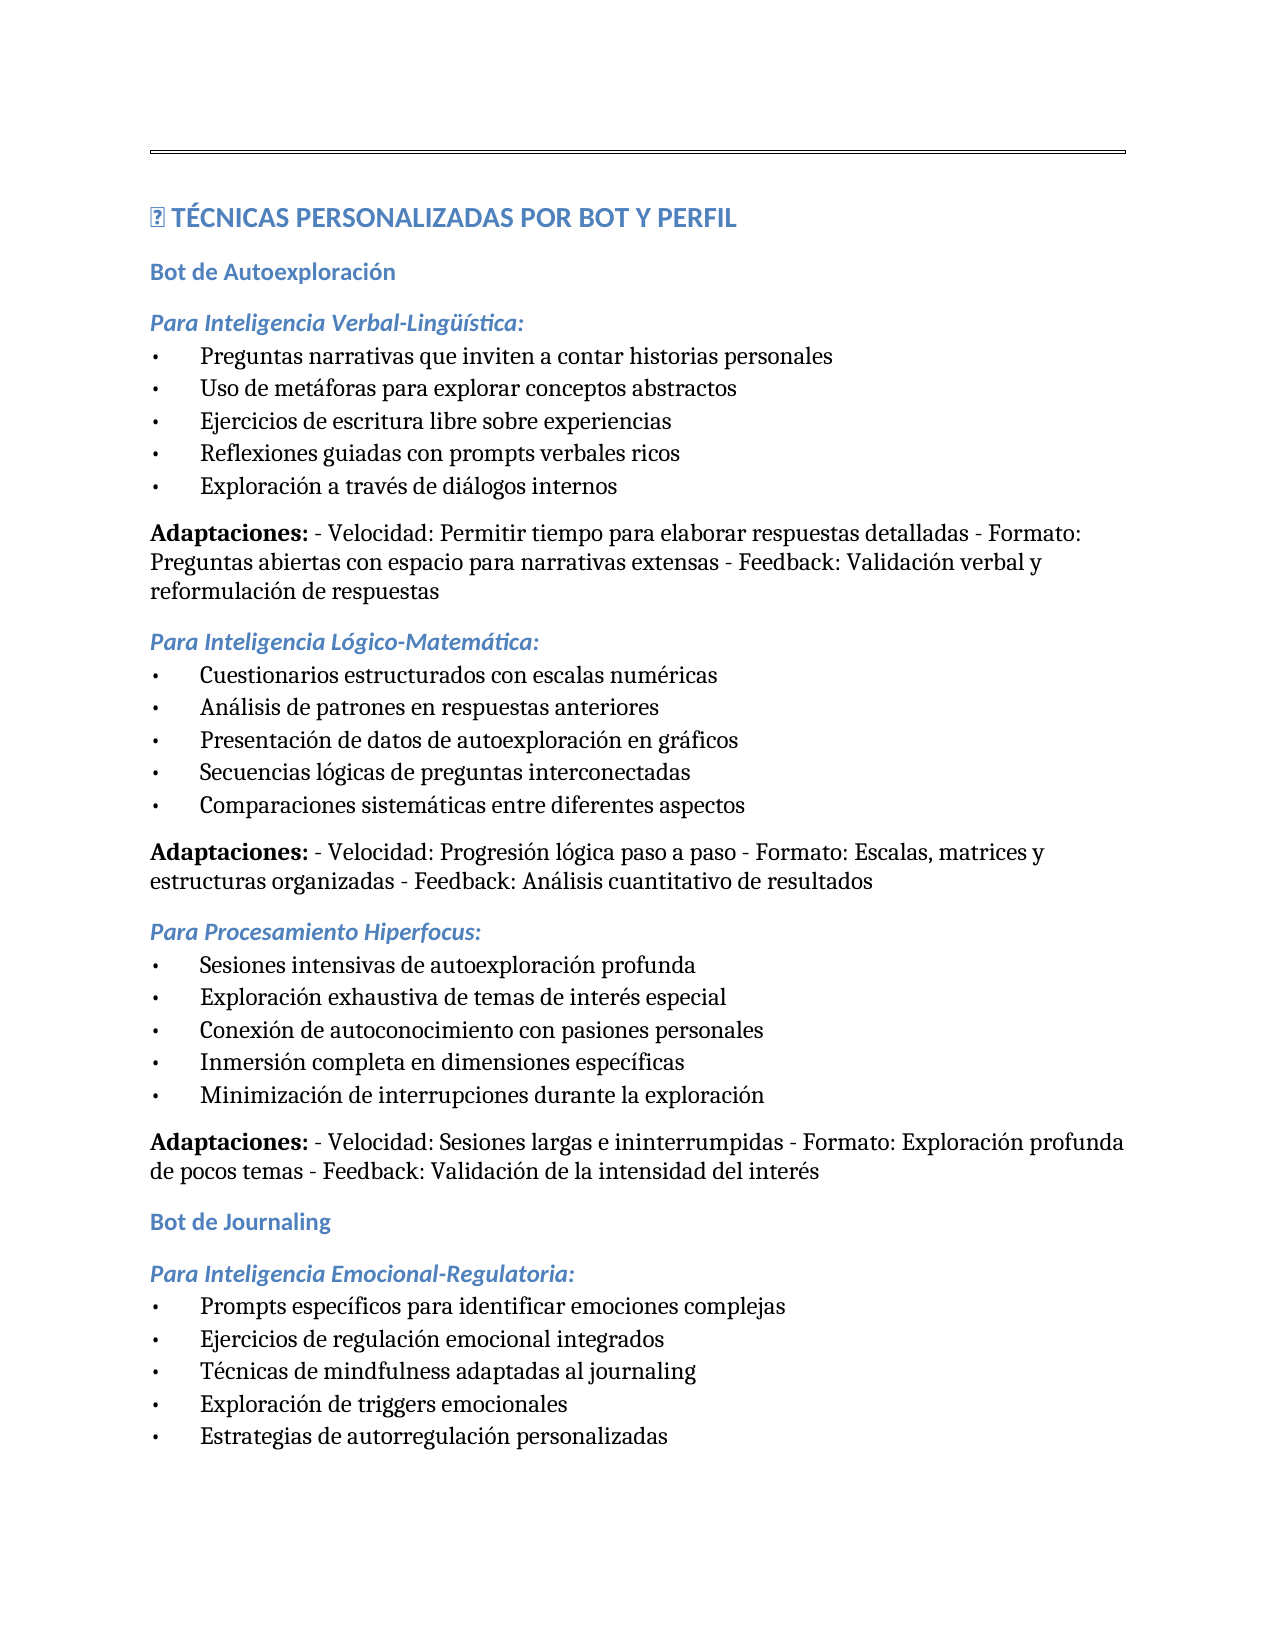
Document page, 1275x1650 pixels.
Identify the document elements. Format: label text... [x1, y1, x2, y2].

subtitle Bot de Journaling [150, 1206, 1125, 1237]
list Exploración exhaustiva de temas de interés especial [150, 983, 1125, 1012]
list Inmersión completa en dimensiones específicas [150, 1048, 1125, 1077]
subtitle Bot de Autoexploración [150, 256, 1125, 287]
list Ejercicios de regulación emocional integrados [150, 1324, 1125, 1353]
subtitle Para Inteligencia Lógico-Matemática: [150, 626, 1125, 657]
list Secuencias lógicas de preguntas interconectadas [150, 758, 1125, 787]
list Exploración a través de diálogos internos [150, 472, 1125, 500]
list Estrategias de autorregulación personalizadas [150, 1422, 1125, 1451]
list Uso de metáforas para explorar conceptos abstractos [150, 374, 1125, 403]
list Presentación de datos de autoexploración en gráficos [150, 726, 1125, 754]
list Sesiones intensivas de autoexploración profunda [150, 951, 1125, 979]
text Adaptaciones: - Velocidad: Progresión lógica paso a paso - Formato: Escalas, matrices y estructuras organizadas - Feedback: Análisis cuantitativo de resultados [150, 838, 1125, 896]
list Minimización de interrupciones durante la exploración [150, 1081, 1125, 1109]
list Exploración de triggers emocionales [150, 1389, 1125, 1418]
text Adaptaciones: - Velocidad: Sesiones largas e ininterrumpidas - Formato: Exploración profunda de pocos temas - Feedback: Validación de la intensidad del interés [150, 1128, 1125, 1186]
list Prompts específicos para identificar emociones complejas [150, 1292, 1125, 1321]
subtitle Para Procesamiento Hiperfocus: [150, 916, 1125, 947]
subtitle Para Inteligencia Verbal-Lingüística: [150, 307, 1125, 338]
list Ejercicios de escritura libre sobre experiencias [150, 407, 1125, 435]
text Adaptaciones: - Velocidad: Permitir tiempo para elaborar respuestas detalladas - Formato: Preguntas abiertas con espacio para narrativas extensas - Feedback: Validación verbal y reformulación de respuestas [150, 519, 1125, 605]
list Comparaciones sistemáticas entre diferentes aspectos [150, 791, 1125, 819]
subtitle Para Inteligencia Emocional-Regulatoria: [150, 1258, 1125, 1288]
list Cuestionarios estructurados con escalas numéricas [150, 661, 1125, 689]
subtitle 🤖 TÉCNICAS PERSONALIZADAS POR BOT Y PERFIL [150, 199, 1125, 235]
list Reflexiones guiadas con prompts verbales ricos [150, 439, 1125, 468]
list Conexión de autoconocimiento con pasiones personales [150, 1016, 1125, 1044]
list Preguntas narrativas que inviten a contar historias personales [150, 342, 1125, 370]
list Análisis de patrones en respuestas anteriores [150, 693, 1125, 722]
list Técnicas de mindfulness adaptadas al journaling [150, 1357, 1125, 1386]
